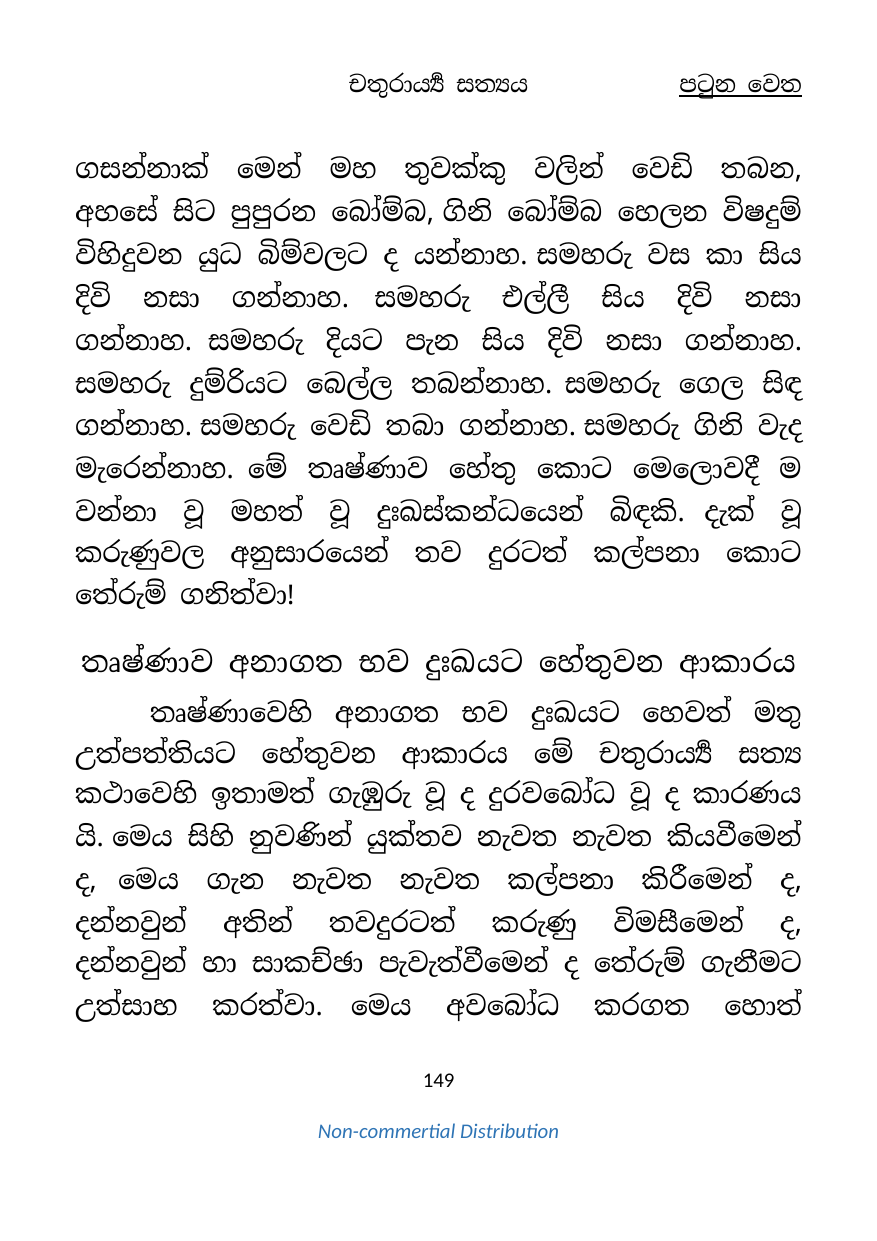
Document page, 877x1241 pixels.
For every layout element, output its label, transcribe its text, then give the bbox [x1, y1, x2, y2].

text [75, 150, 802, 613]
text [75, 696, 802, 1024]
subtitle තෘෂ්ණාව අනාගත භව දුඃඛයට හේතුවන ආකාරය [75, 644, 802, 682]
